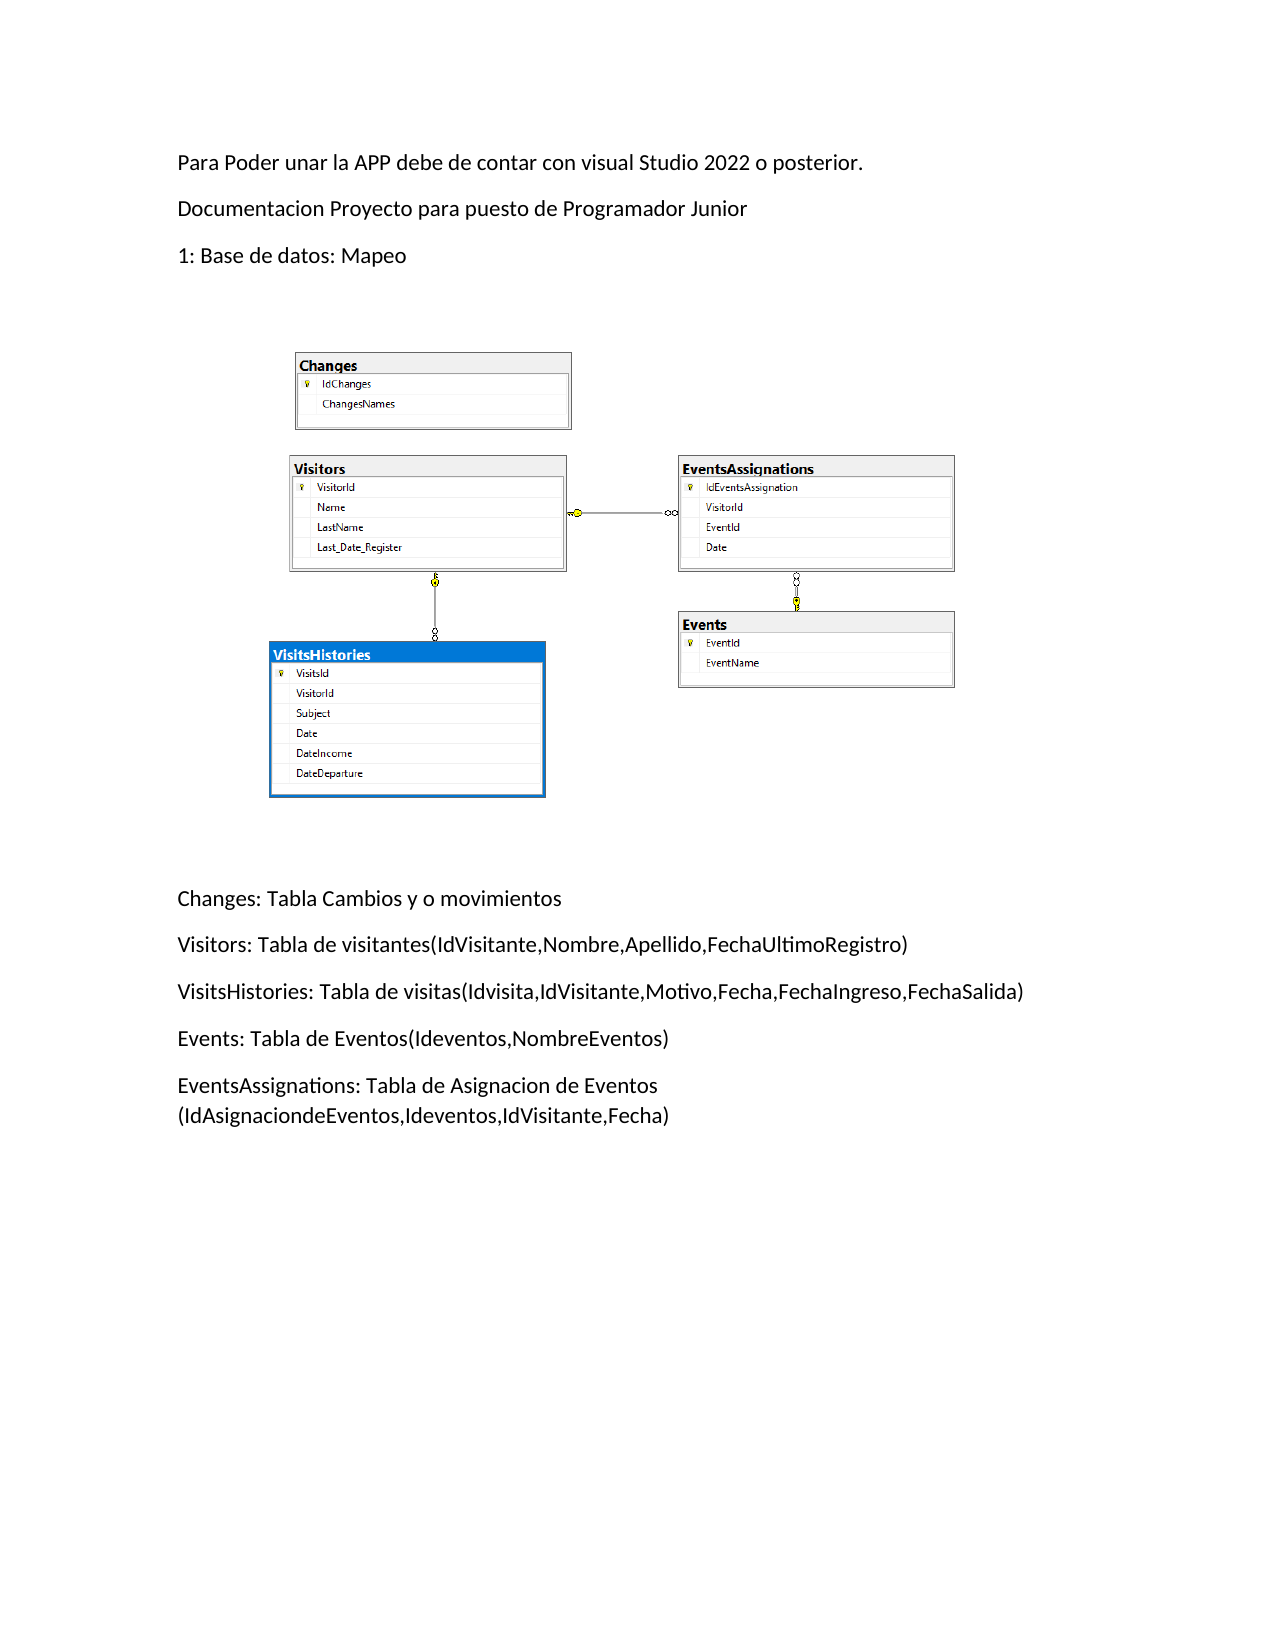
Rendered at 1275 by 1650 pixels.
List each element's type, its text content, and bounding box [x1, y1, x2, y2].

text Changes: Tabla Cambios y o movimientos [177, 884, 1098, 912]
text VisitsHistories: Tabla de visitas(Idvisita,IdVisitante,Motivo,Fecha,FechaIngreso,FechaSalida) [177, 977, 1098, 1006]
text Visitors: Tabla de visitantes(IdVisitante,Nombre,Apellido,FechaUltimoRegistro) [177, 931, 1098, 959]
picture [177, 288, 1098, 865]
text Documentacion Proyecto para puesto de Programador Junior [177, 194, 1098, 222]
text 1: Base de datos: Mapeo [177, 241, 1098, 269]
text EventsAssignations: Tabla de Asignacion de Eventos (IdAsignaciondeEventos,Ideventos,IdVisitante,Fecha) [177, 1071, 1098, 1129]
text Para Poder unar la APP debe de contar con visual Studio 2022 o posterior. [177, 148, 1098, 176]
text Events: Tabla de Eventos(Ideventos,NombreEventos) [177, 1024, 1098, 1052]
